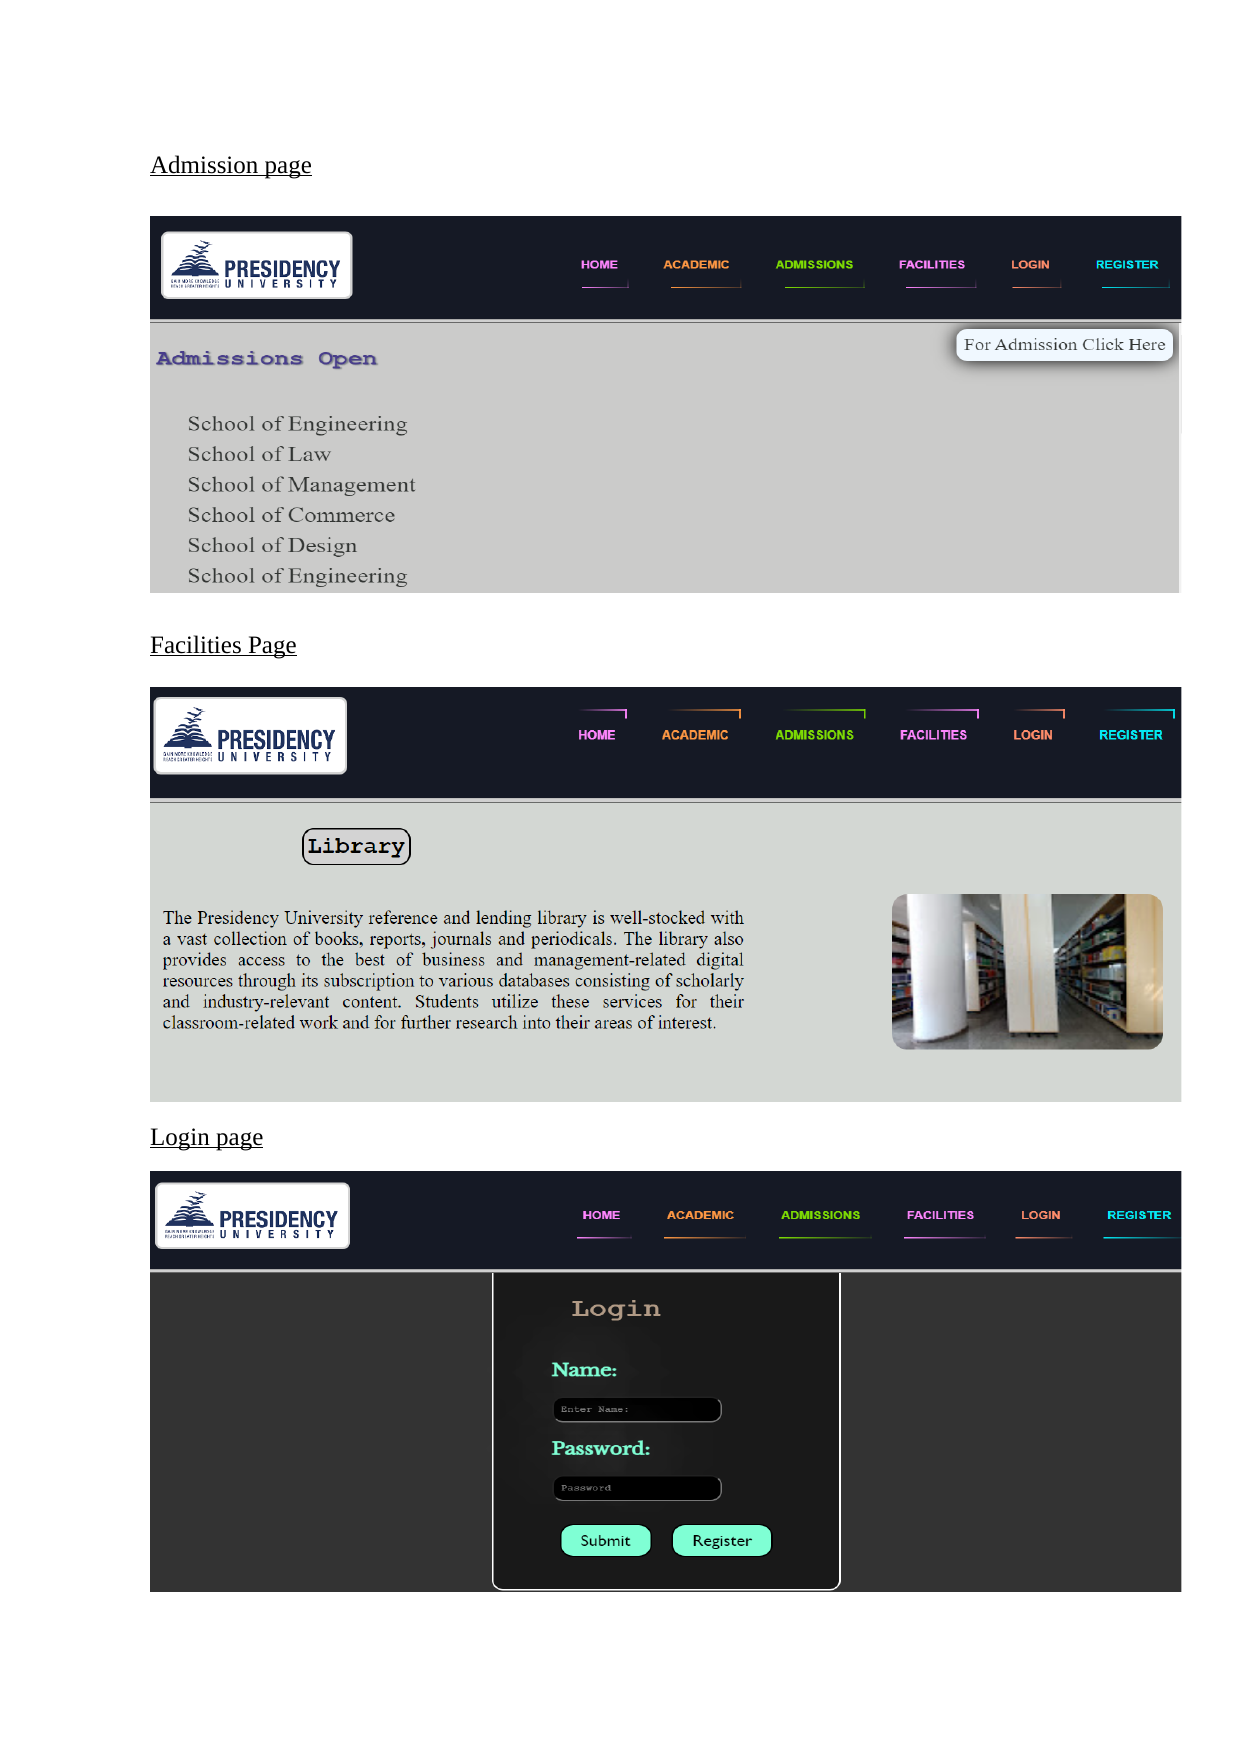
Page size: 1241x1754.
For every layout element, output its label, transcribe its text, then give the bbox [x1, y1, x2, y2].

picture [150, 216, 1182, 593]
picture [150, 1171, 1182, 1592]
text Login page [150, 1122, 1181, 1151]
picture [150, 687, 1182, 1102]
text Admission page [150, 150, 1181, 179]
text Facilities Page [150, 630, 1181, 658]
